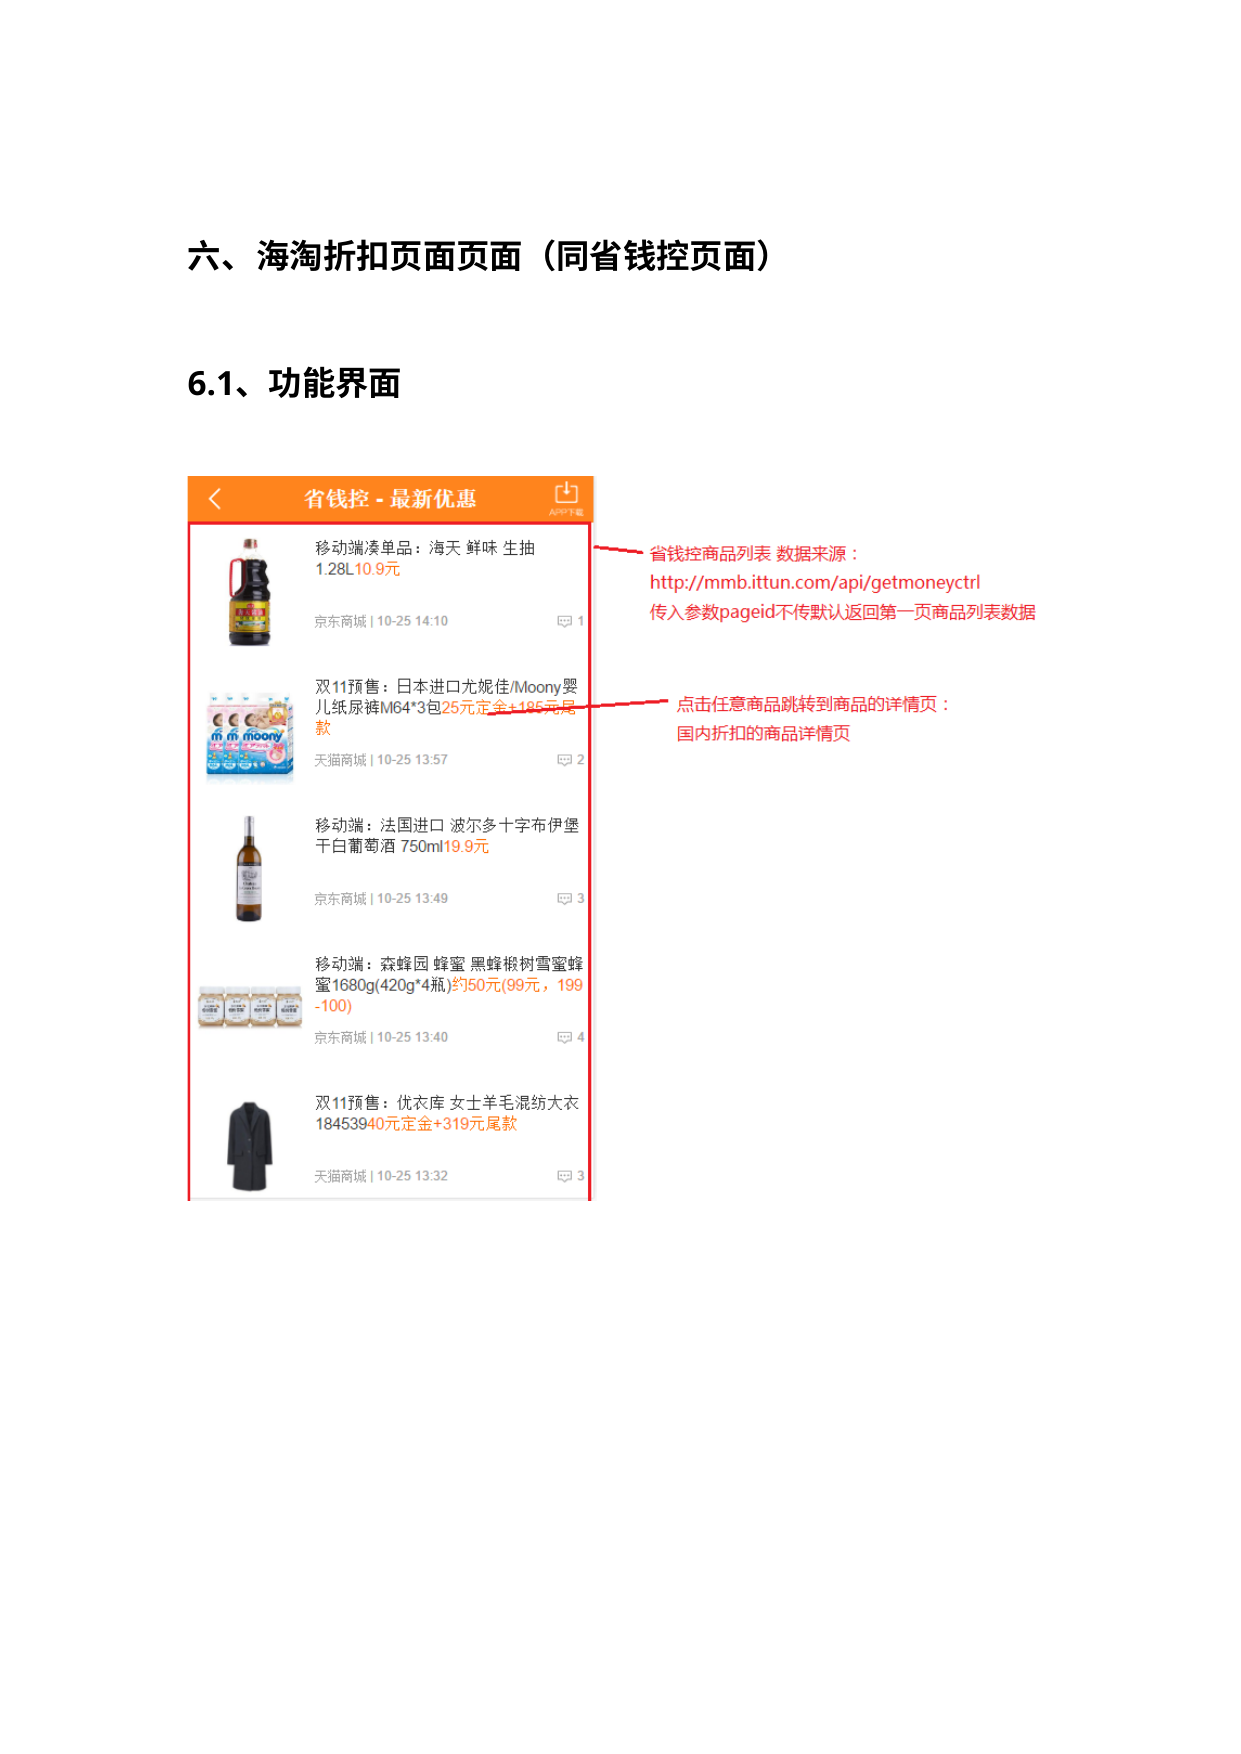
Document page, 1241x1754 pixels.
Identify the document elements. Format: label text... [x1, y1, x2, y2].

picture [187, 476, 1052, 1201]
subtitle 海淘折扣页面页面（同省钱控页面） [187, 222, 1053, 287]
subtitle 6.1、功能界面 [187, 349, 1053, 414]
